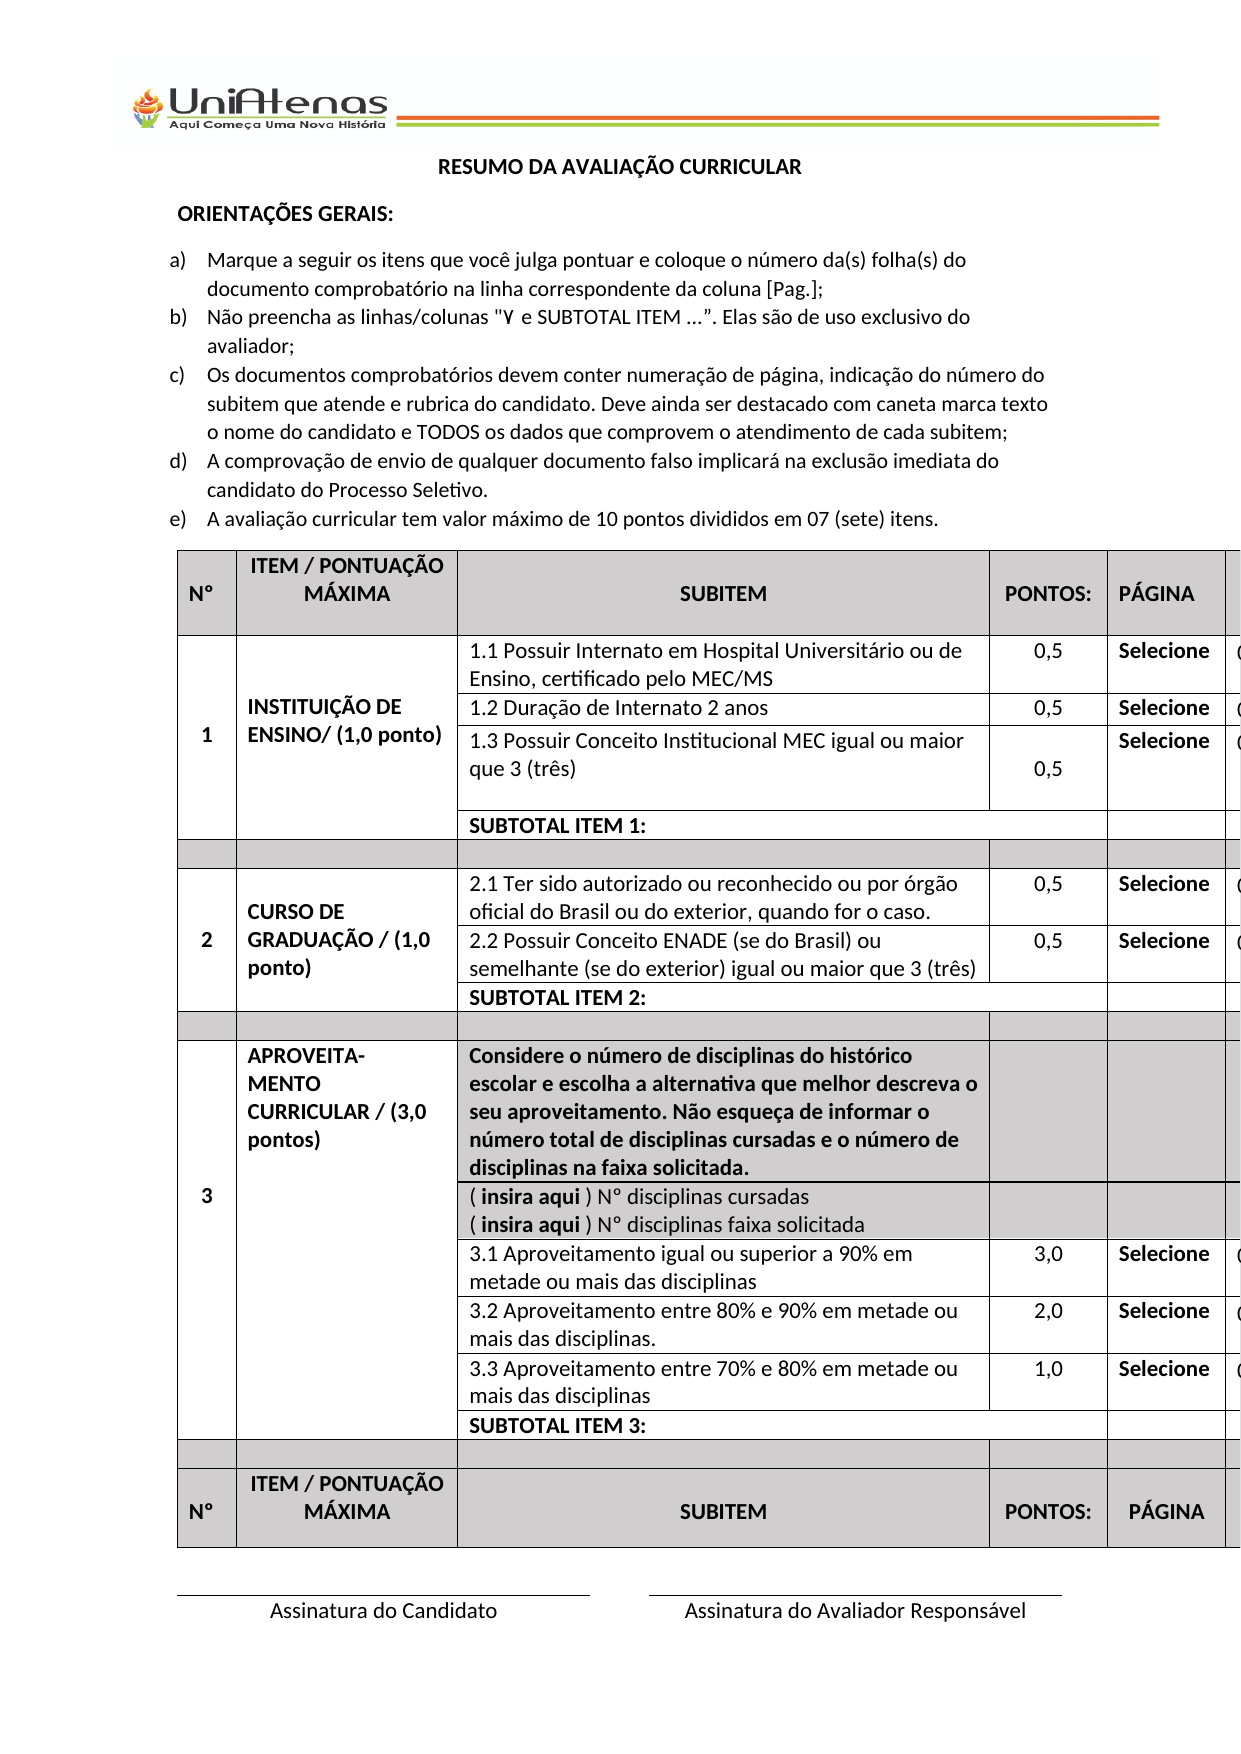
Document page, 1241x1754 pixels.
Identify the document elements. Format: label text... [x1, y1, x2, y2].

list Marque a seguir os itens que você julga pontuar e coloque o número da(s) folha(s) do documento comprobatório na linha correspondente da coluna [Pag.]; [169, 246, 1063, 301]
table_cell [237, 840, 457, 868]
table_cell [458, 1012, 989, 1040]
table_cell [178, 1012, 236, 1040]
table_cell 0,5 [990, 869, 1107, 925]
table_cell [1108, 1012, 1225, 1040]
table_cell [1108, 1411, 1225, 1439]
table_cell [1226, 1469, 1240, 1547]
table_cell PONTOS: [990, 1469, 1107, 1547]
table_cell 2.1 Ter sido autorizado ou reconhecido ou por órgão oficial do Brasil ou do exterior, quando for o caso. [458, 869, 989, 925]
table_cell [1108, 840, 1225, 868]
table_cell [178, 840, 236, 868]
table_cell [458, 1440, 989, 1468]
table_cell 0,5 [990, 694, 1107, 725]
table_cell 1,0 [990, 1354, 1107, 1410]
table_cell 1.2 Duração de Internato 2 anos [458, 694, 989, 725]
table_cell [237, 1012, 457, 1040]
table_cell 3.2 Aproveitamento entre 80% e 90% em metade ou mais das disciplinas. [458, 1297, 989, 1353]
table_cell [1226, 811, 1240, 839]
table_cell 0,5 [990, 636, 1107, 692]
table_cell APROVEITA- MENTO CURRICULAR / (3,0 pontos) [237, 1041, 457, 1439]
table_header PÁGINA [1108, 551, 1225, 635]
table_cell 1.3 Possuir Conceito Institucional MEC igual ou maior que 3 (três) [458, 726, 989, 810]
table_cell Considere o número de disciplinas do histórico escolar e escolha a alternativa que melhor descreva o seu aproveitamento. Não esqueça de informar o número total de disciplinas cursadas e o número de disciplinas na faixa solicitada. [458, 1041, 989, 1181]
table_cell CURSO DE GRADUAÇÃO / (1,0 ponto) [237, 869, 457, 1011]
table_cell 1 [178, 636, 236, 839]
table_cell [1226, 983, 1240, 1011]
table_cell SUBTOTAL ITEM 2: [458, 983, 1107, 1011]
table_cell SUBITEM [458, 1469, 989, 1547]
table_cell PÁGINA [1108, 1469, 1225, 1547]
table_cell [1108, 1041, 1225, 1181]
list Não preencha as linhas/colunas "٧ e SUBTOTAL ITEM ...”. Elas são de uso exclusivo do avaliador; [169, 303, 1063, 359]
table_cell [178, 1440, 236, 1468]
table_cell 0,5 [990, 726, 1107, 810]
table_cell 3,0 [990, 1240, 1107, 1296]
table_header Nº [178, 551, 236, 635]
table_cell [1226, 1012, 1240, 1040]
table_cell [458, 840, 989, 868]
table_cell [1108, 811, 1225, 839]
table_cell [990, 1041, 1107, 1181]
table_header [1226, 551, 1240, 635]
text RESUMO DA AVALIAÇÃO CURRICULAR [177, 149, 1063, 180]
table_cell [1226, 840, 1240, 868]
table_cell 3 [178, 1041, 236, 1439]
table_cell [1226, 1411, 1240, 1439]
table_cell [1226, 1041, 1240, 1181]
table_cell 2,0 [990, 1297, 1107, 1353]
list A avaliação curricular tem valor máximo de 10 pontos divididos em 07 (sete) itens. [169, 505, 1063, 531]
table_cell [1108, 1183, 1225, 1238]
table_cell [1226, 1183, 1240, 1238]
table_cell [1108, 983, 1225, 1011]
table_cell [990, 1012, 1107, 1040]
table_cell [237, 1440, 457, 1468]
table_header PONTOS: [990, 551, 1107, 635]
table_cell Nº [178, 1469, 236, 1547]
table_cell ( ) Nº disciplinas cursadas ( ) Nº disciplinas faixa solicitada [458, 1183, 989, 1238]
table_cell 3.3 Aproveitamento entre 70% e 80% em metade ou mais das disciplinas [458, 1354, 989, 1410]
table_cell [1226, 1440, 1240, 1468]
table_cell [1108, 1440, 1225, 1468]
list A comprovação de envio de qualquer documento falso implicará na exclusão imediata do candidato do Processo Seletivo. [169, 447, 1063, 503]
table_cell SUBTOTAL ITEM 1: [458, 811, 1107, 839]
list Os documentos comprobatórios devem conter numeração de página, indicação do número do subitem que atende e rubrica do candidato. Deve ainda ser destacado com caneta marca texto o nome do candidato e TODOS os dados que comprovem o atendimento de cada subitem; [169, 361, 1063, 445]
table_cell SUBTOTAL ITEM 3: [458, 1411, 1107, 1439]
table_cell 2.2 Possuir Conceito ENADE (se do Brasil) ou semelhante (se do exterior) igual ou maior que 3 (três) [458, 926, 989, 982]
table_cell [990, 1183, 1107, 1238]
table_header ITEM / PONTUAÇÃO MÁXIMA [237, 551, 457, 635]
table_cell 3.1 Aproveitamento igual ou superior a 90% em metade ou mais das disciplinas [458, 1240, 989, 1296]
table_cell 2 [178, 869, 236, 1011]
table_cell 1.1 Possuir Internato em Hospital Universitário ou de Ensino, certificado pelo MEC/MS [458, 636, 989, 692]
table_cell 0,5 [990, 926, 1107, 982]
picture [112, 55, 1159, 149]
table_cell INSTITUIÇÃO DE ENSINO/ (1,0 ponto) [237, 636, 457, 839]
text ORIENTAÇÕES GERAIS: [177, 199, 1063, 227]
table_cell [990, 1440, 1107, 1468]
table_cell ITEM / PONTUAÇÃO MÁXIMA [237, 1469, 457, 1547]
table_cell [990, 840, 1107, 868]
table_header SUBITEM [458, 551, 989, 635]
